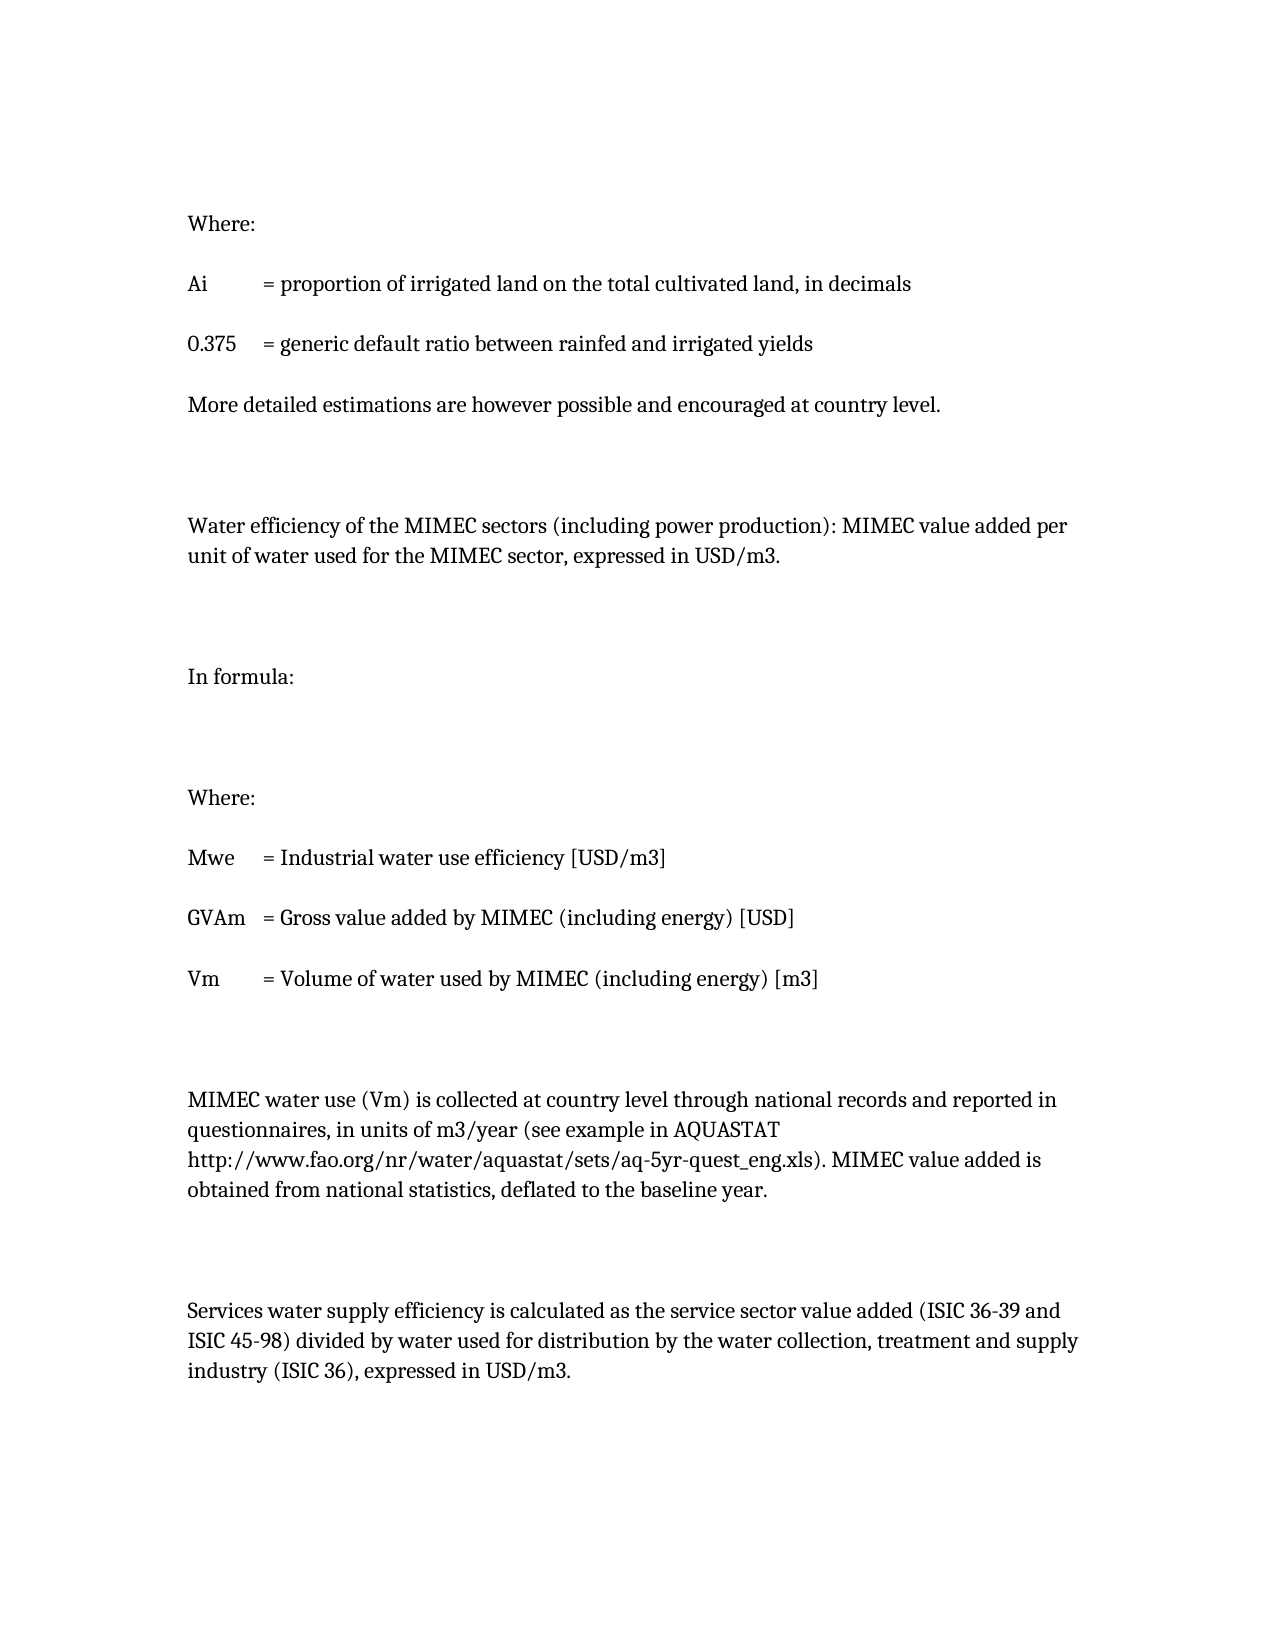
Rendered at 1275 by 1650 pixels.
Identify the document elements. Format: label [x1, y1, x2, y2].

text [187, 150, 1087, 1475]
